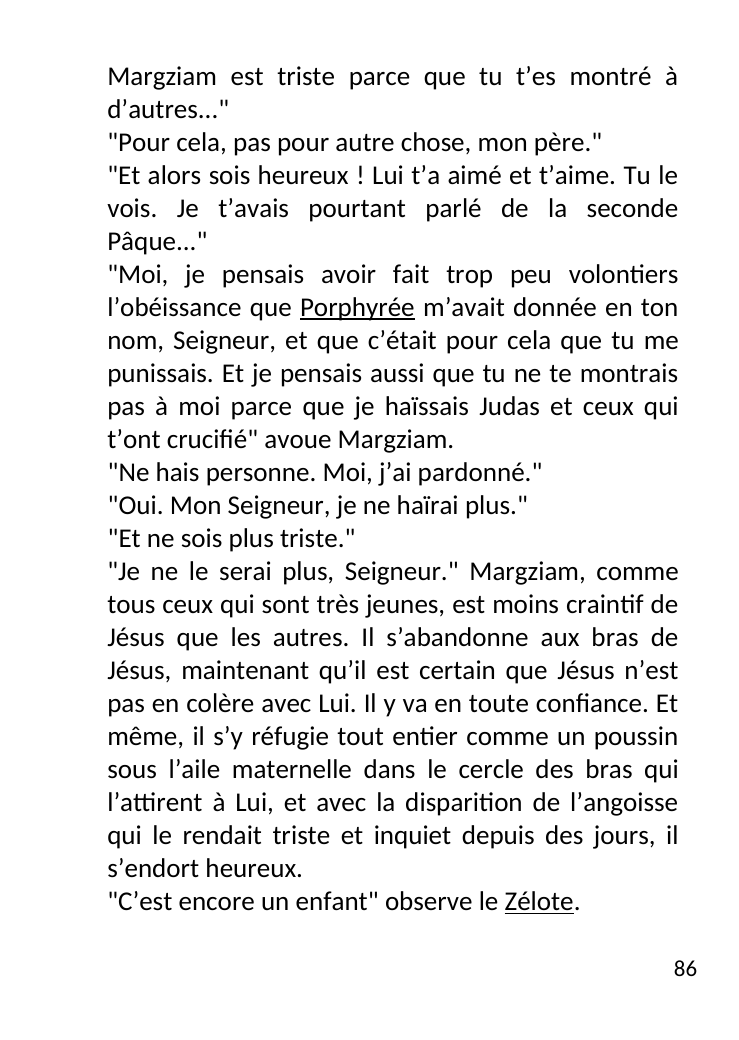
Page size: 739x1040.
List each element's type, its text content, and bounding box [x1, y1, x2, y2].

text "Et ne sois plus triste." [107, 521, 678, 554]
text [107, 59, 678, 125]
text "Moi, je pensais avoir fait trop peu volontiers l’obéissance que Porphyrée m’avait donnée en ton nom, Seigneur, et que c’était pour cela que tu me punissais. Et je pensais aussi que tu ne te montrais pas à moi parce que je haïssais Judas et ceux qui t’ont crucifié" avoue Margziam. [107, 257, 678, 455]
text "C’est encore un enfant" observe le Zélote. [107, 884, 678, 918]
text "Oui. Mon Seigneur, je ne haïrai plus." [107, 488, 678, 521]
text "Et alors sois heureux ! Lui t’a aimé et t’aime. Tu le vois. Je t’avais pourtant parlé de la seconde Pâque..." [107, 158, 678, 257]
text "Ne hais personne. Moi, j’ai pardonné." [107, 455, 678, 488]
text "Pour cela, pas pour autre chose, mon père." [107, 125, 678, 158]
text "Je ne le serai plus, Seigneur." Margziam, comme tous ceux qui sont très jeunes, est moins craintif de Jésus que les autres. Il s’abandonne aux bras de Jésus, maintenant qu’il est certain que Jésus n’est pas en colère avec Lui. Il y va en toute confiance. Et même, il s’y réfugie tout entier comme un poussin sous l’aile maternelle dans le cercle des bras qui l’attirent à Lui, et avec la disparition de l’angoisse qui le rendait triste et inquiet depuis des jours, il s’endort heureux. [107, 554, 678, 884]
